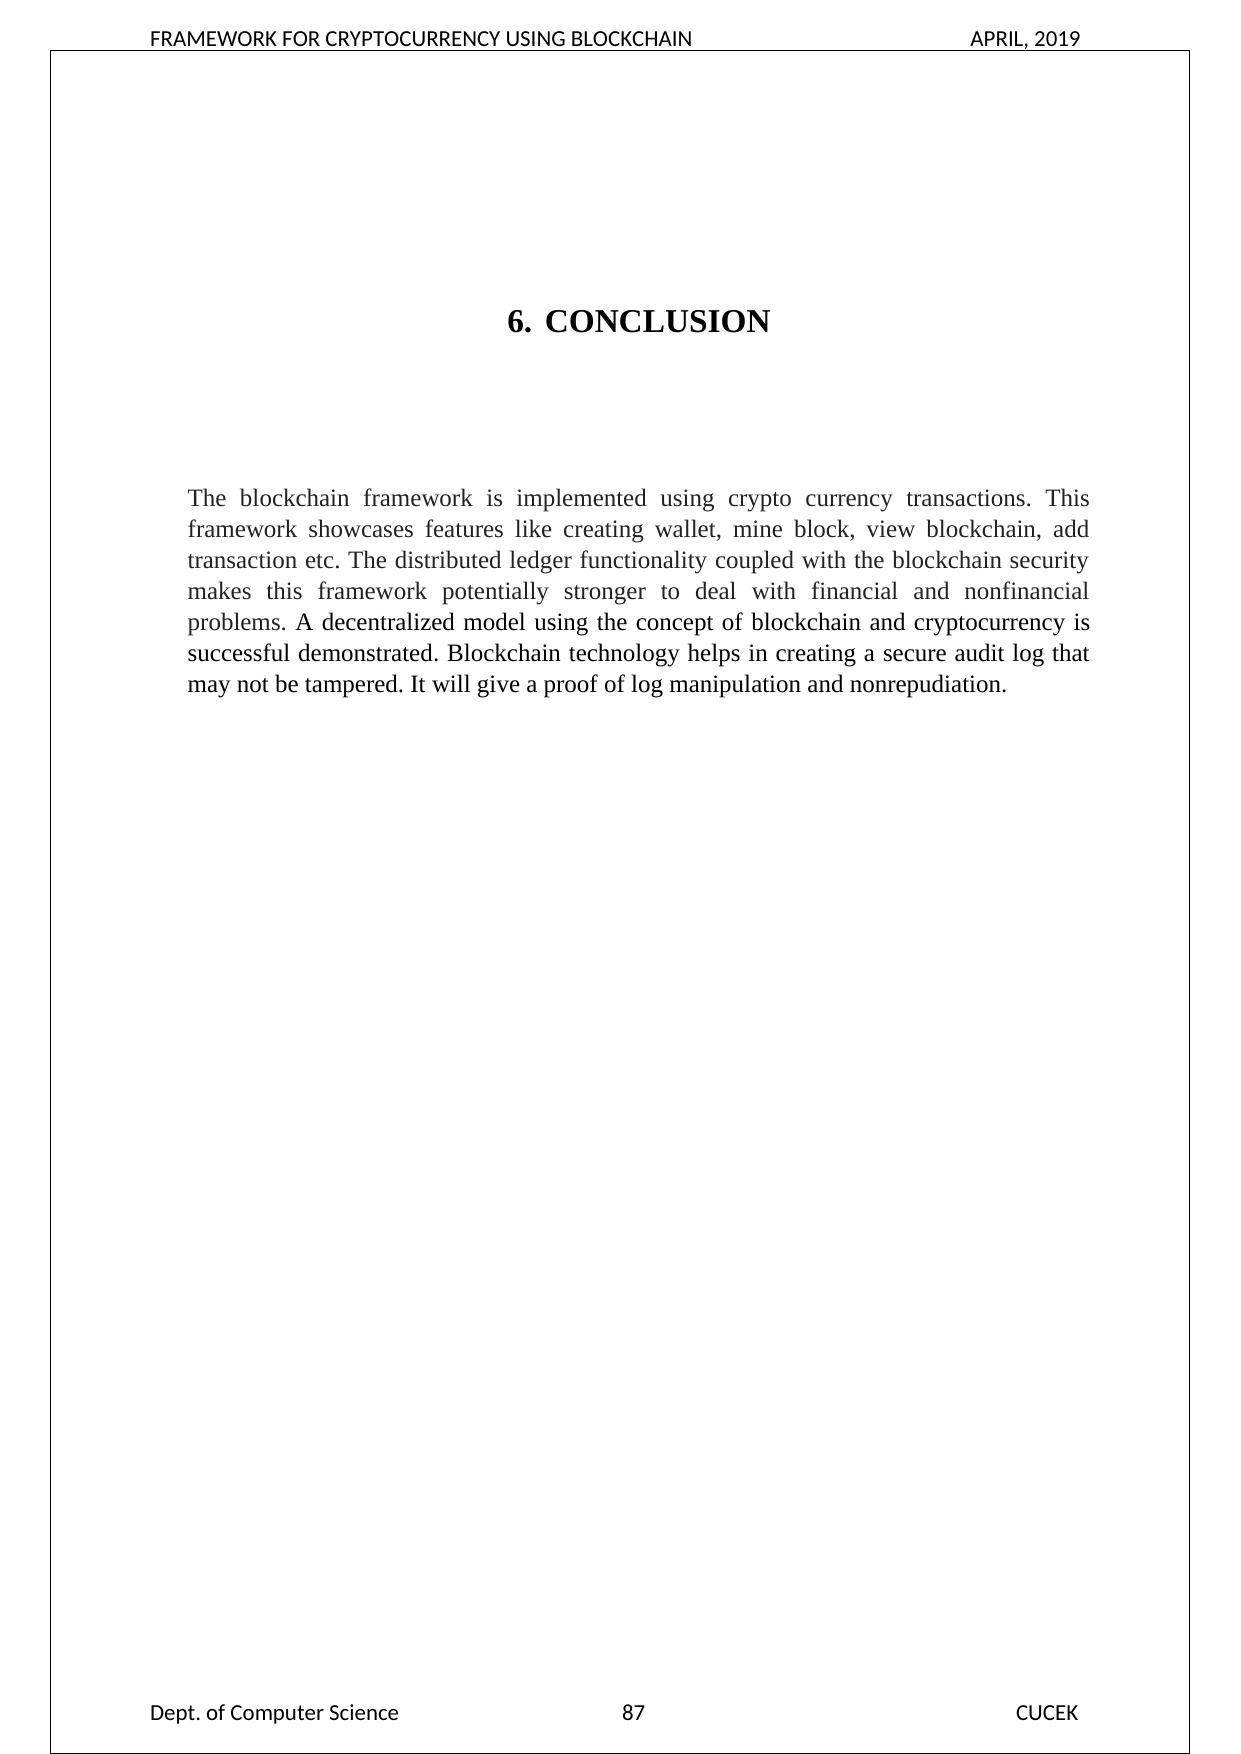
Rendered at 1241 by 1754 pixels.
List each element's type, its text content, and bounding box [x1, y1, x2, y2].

text The blockchain framework is implemented using crypto currency transactions. This framework showcases features like creating wallet, mine block, view blockchain, add transaction etc. The distributed ledger functionality coupled with the blockchain security makes this framework potentially stronger to deal with financial and nonfinancial problems. A decentralized model using the concept of blockchain and cryptocurrency is successful demonstrated. Blockchain technology helps in creating a secure audit log that may not be tampered. It will give a proof of log manipulation and nonrepudiation. [187, 558, 1090, 698]
list CONCLUSION [187, 301, 1090, 339]
